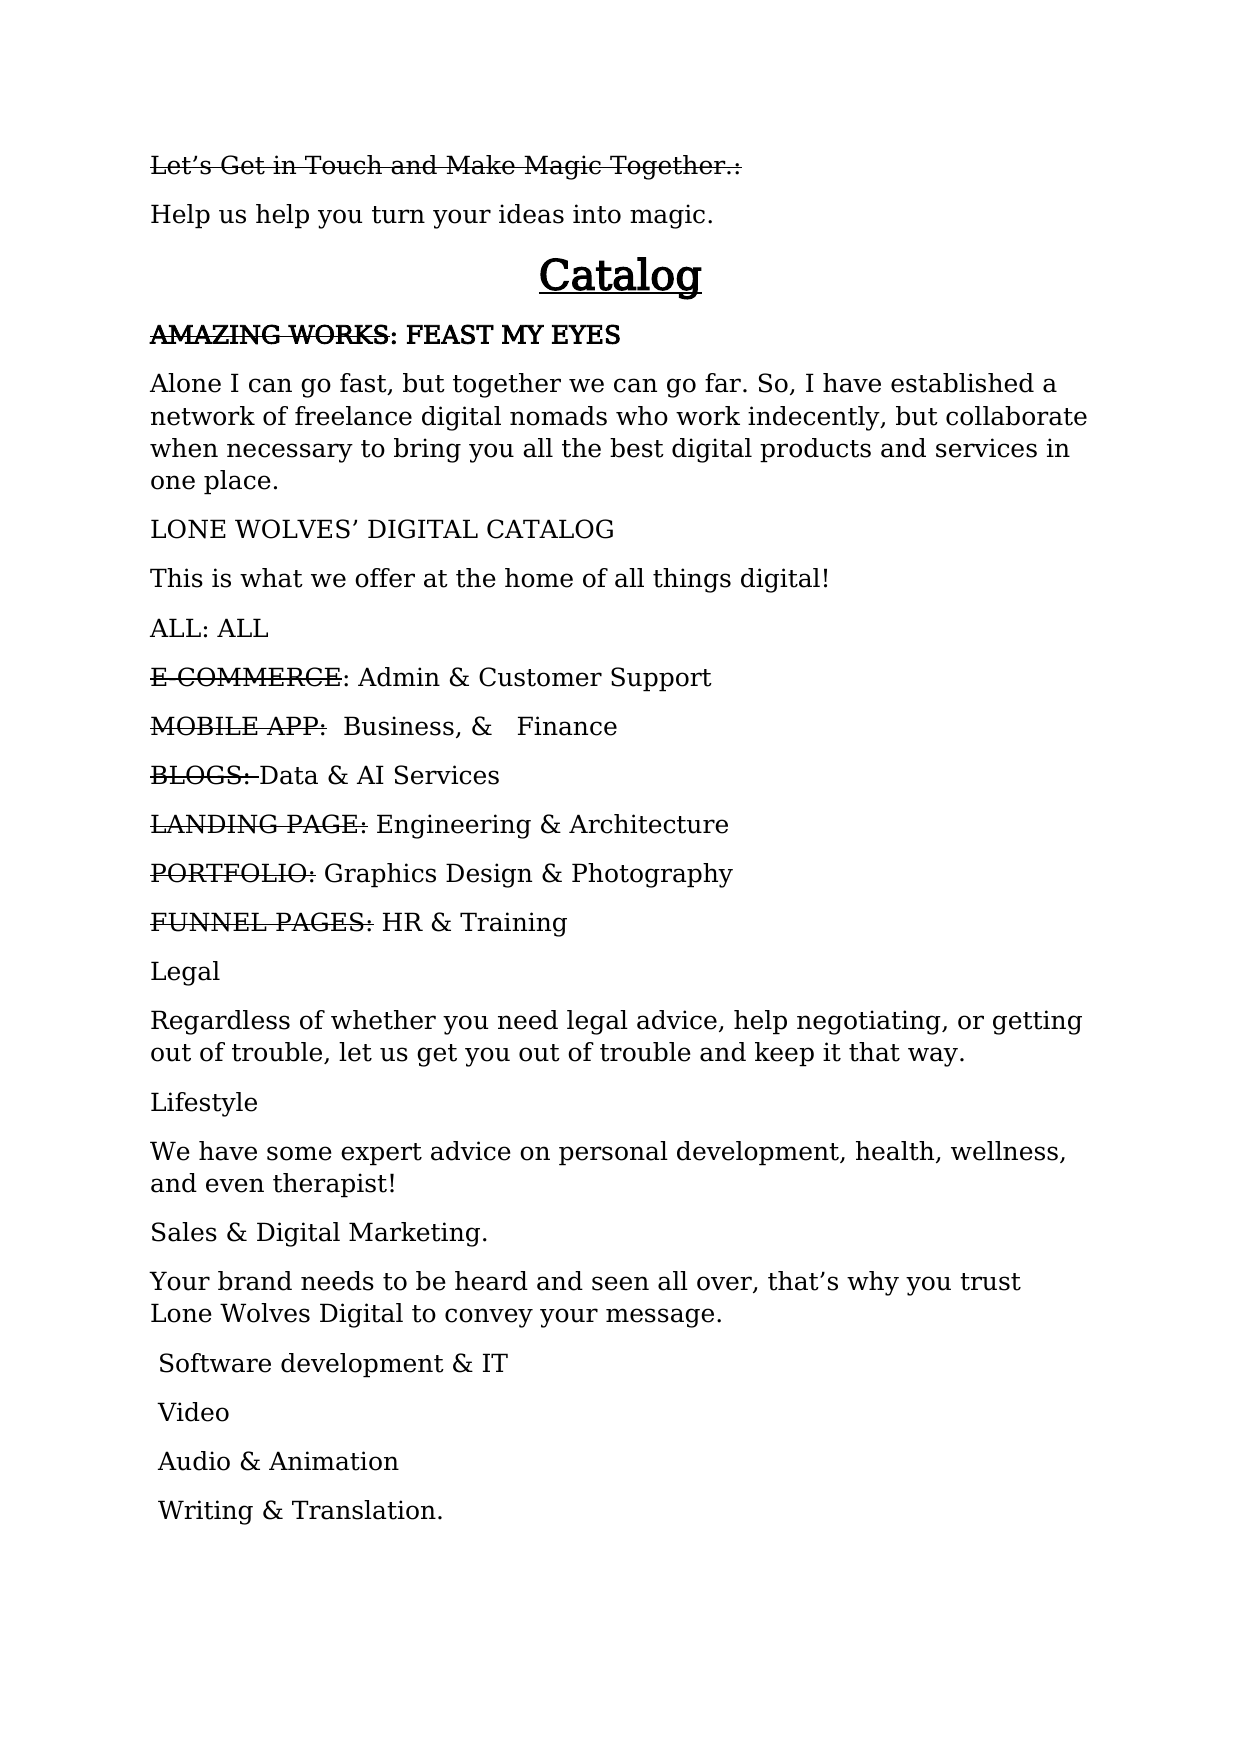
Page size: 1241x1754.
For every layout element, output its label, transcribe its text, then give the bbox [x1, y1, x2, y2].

text Alone I can go fast, but together we can go far. So, I have established a network of freelance digital nomads who work indecently, but collaborate when necessary to bring you all the best digital products and services in one place. [150, 368, 1090, 495]
text ALL: ALL [150, 612, 1090, 642]
text AMAZING WORKS: FEAST MY EYES [150, 319, 1090, 349]
text Lifestyle [150, 1086, 1090, 1116]
text Writing & Translation. [150, 1494, 1090, 1524]
text Audio & Animation [150, 1445, 1090, 1475]
text We have some expert advice on personal development, health, wellness, and even therapist! [150, 1135, 1090, 1198]
text Help us help you turn your ideas into magic. [150, 199, 1090, 229]
text FUNNEL PAGES: HR & Training [150, 907, 1090, 937]
text Let’s Get in Touch and Make Magic Together.: [150, 150, 1090, 180]
text BLOGS: Data & AI Services [150, 759, 1090, 789]
text PORTFOLIO: Graphics Design & Photography [150, 857, 1090, 887]
text MOBILE APP: Business, & Finance [150, 710, 1090, 740]
text Video [150, 1396, 1090, 1426]
text This is what we offer at the home of all things digital! [150, 563, 1090, 593]
text Regardless of whether you need legal advice, help negotiating, or getting out of trouble, let us get you out of trouble and keep it that way. [150, 1005, 1090, 1067]
text Your brand needs to be heard and seen all over, that’s why you trust Lone Wolves Digital to convey your message. [150, 1266, 1090, 1328]
text E-COMMERCE: Admin & Customer Support [150, 661, 1090, 691]
text LONE WOLVES’ DIGITAL CATALOG [150, 514, 1090, 544]
text Catalog [150, 248, 1090, 298]
text Software development & IT [150, 1347, 1090, 1377]
text Legal [150, 956, 1090, 986]
text Sales & Digital Marketing. [150, 1217, 1090, 1247]
text LANDING PAGE: Engineering & Architecture [150, 808, 1090, 838]
